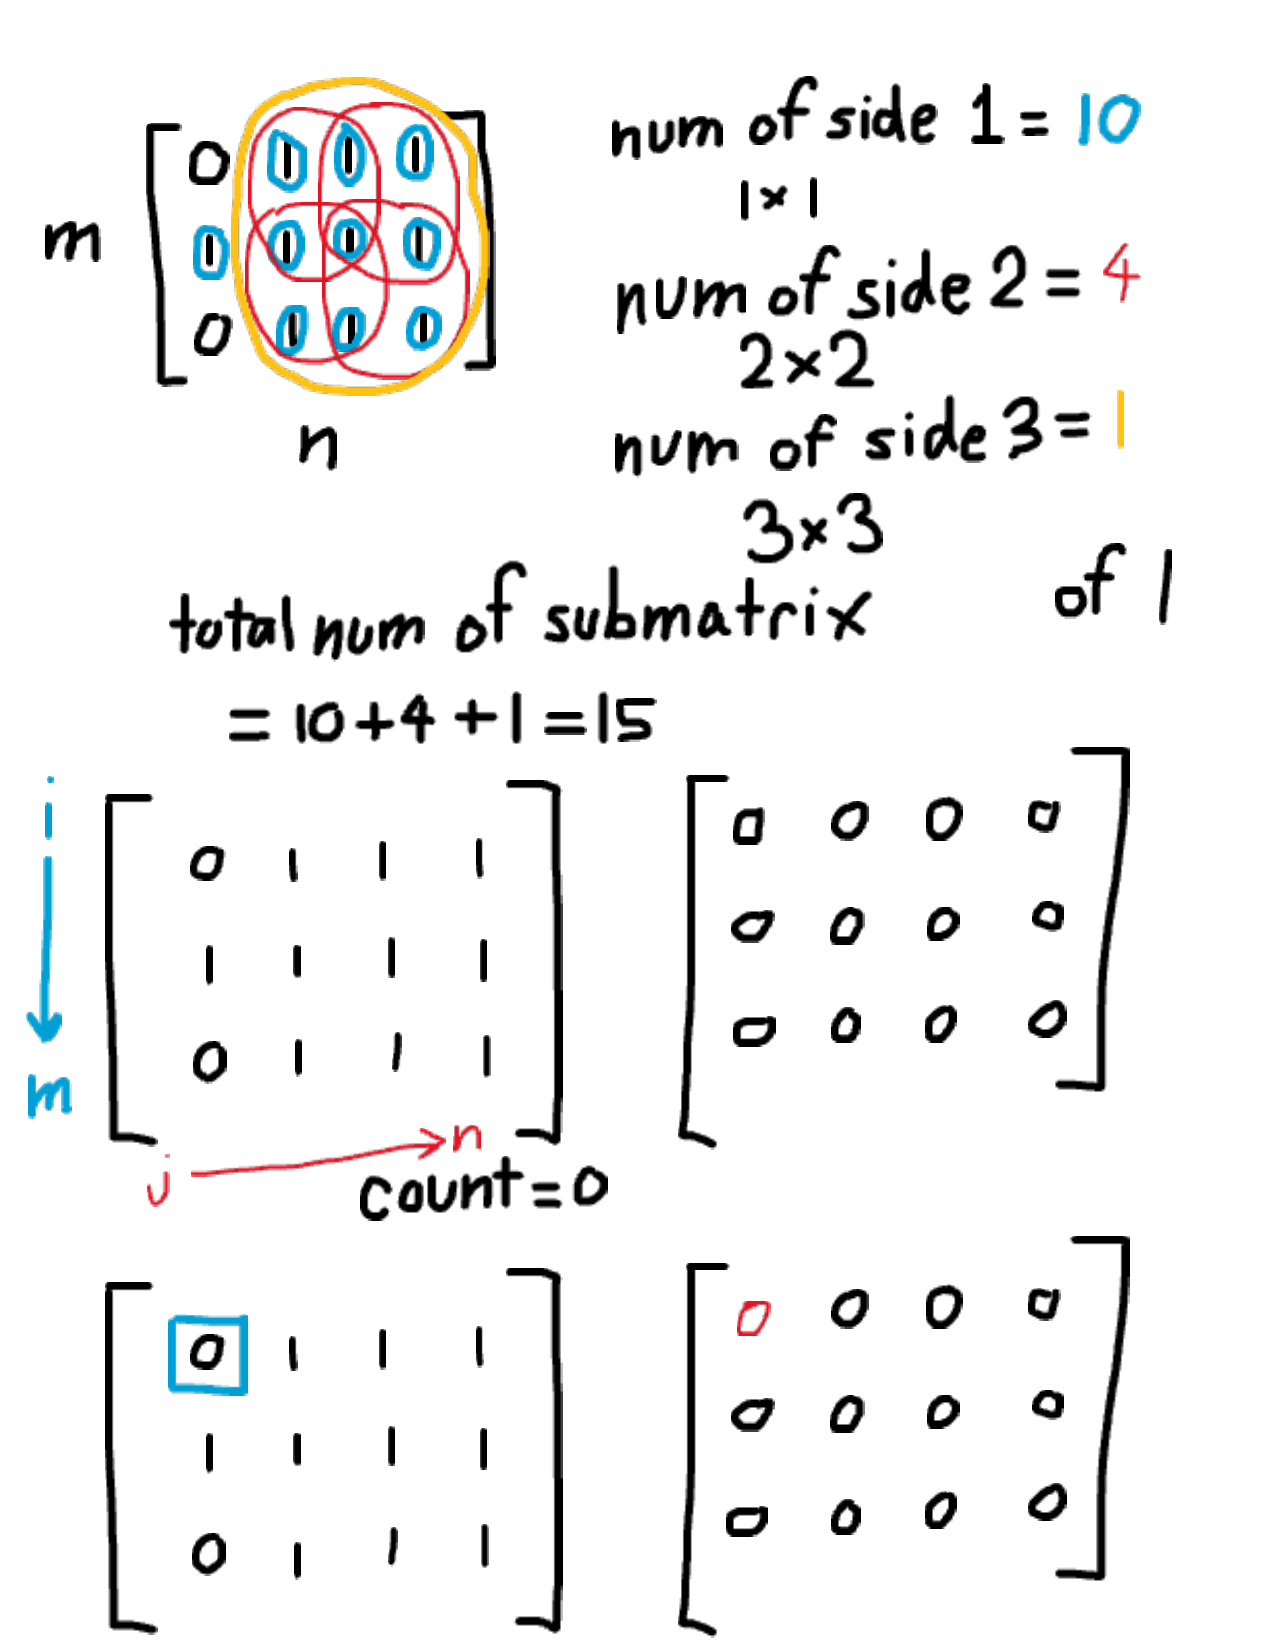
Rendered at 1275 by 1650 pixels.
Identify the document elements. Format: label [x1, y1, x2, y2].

picture [176, 1322, 241, 1387]
picture [693, 245, 1092, 471]
picture [927, 1395, 960, 1429]
picture [926, 796, 963, 841]
picture [612, 116, 723, 160]
picture [379, 841, 386, 881]
picture [105, 1282, 158, 1635]
picture [1028, 747, 1130, 1094]
picture [453, 1125, 481, 1155]
picture [831, 1289, 869, 1329]
picture [293, 1433, 301, 1468]
picture [146, 123, 230, 387]
picture [726, 1506, 768, 1537]
picture [476, 1326, 484, 1368]
picture [506, 1268, 563, 1636]
picture [299, 425, 337, 473]
picture [810, 177, 817, 220]
picture [289, 848, 298, 882]
picture [289, 1336, 298, 1371]
picture [927, 907, 960, 941]
picture [831, 1007, 861, 1043]
picture [193, 1041, 227, 1084]
picture [193, 225, 203, 252]
picture [200, 233, 222, 273]
picture [1020, 111, 1051, 136]
picture [1078, 93, 1141, 148]
picture [1103, 243, 1143, 303]
picture [480, 1428, 487, 1470]
picture [168, 1388, 228, 1396]
picture [731, 1398, 775, 1432]
picture [926, 1284, 963, 1329]
picture [678, 775, 732, 1150]
picture [190, 846, 226, 881]
picture [678, 1263, 732, 1638]
picture [733, 807, 765, 845]
picture [47, 776, 54, 783]
picture [481, 1524, 489, 1570]
picture [388, 1527, 398, 1567]
picture [831, 1499, 861, 1535]
picture [741, 180, 790, 223]
picture [206, 1433, 213, 1476]
picture [293, 945, 301, 980]
picture [731, 910, 775, 943]
picture [656, 276, 687, 319]
picture [480, 939, 487, 982]
picture [1055, 543, 1129, 619]
picture [476, 838, 484, 879]
picture [191, 1128, 608, 1221]
picture [1159, 549, 1172, 625]
picture [615, 430, 739, 478]
picture [193, 266, 202, 280]
picture [105, 794, 158, 1147]
picture [1117, 390, 1124, 449]
picture [45, 221, 101, 262]
picture [168, 1314, 248, 1321]
picture [737, 1301, 771, 1336]
picture [1028, 1236, 1130, 1583]
picture [28, 1074, 72, 1108]
picture [925, 1005, 957, 1043]
picture [925, 1491, 957, 1529]
picture [971, 83, 1005, 144]
picture [733, 1016, 776, 1047]
picture [295, 1039, 302, 1077]
picture [294, 1542, 301, 1580]
picture [830, 1395, 865, 1433]
picture [506, 780, 563, 1148]
picture [207, 225, 230, 280]
picture [388, 937, 395, 978]
picture [169, 493, 883, 746]
picture [28, 1086, 72, 1119]
picture [206, 945, 213, 988]
picture [192, 1533, 226, 1576]
picture [617, 283, 649, 334]
picture [483, 1035, 491, 1080]
picture [830, 907, 865, 945]
picture [831, 801, 869, 841]
picture [392, 1032, 402, 1072]
picture [749, 76, 938, 145]
picture [194, 77, 496, 396]
picture [26, 856, 62, 1046]
picture [379, 1329, 386, 1370]
picture [388, 1426, 395, 1466]
picture [147, 1154, 170, 1207]
